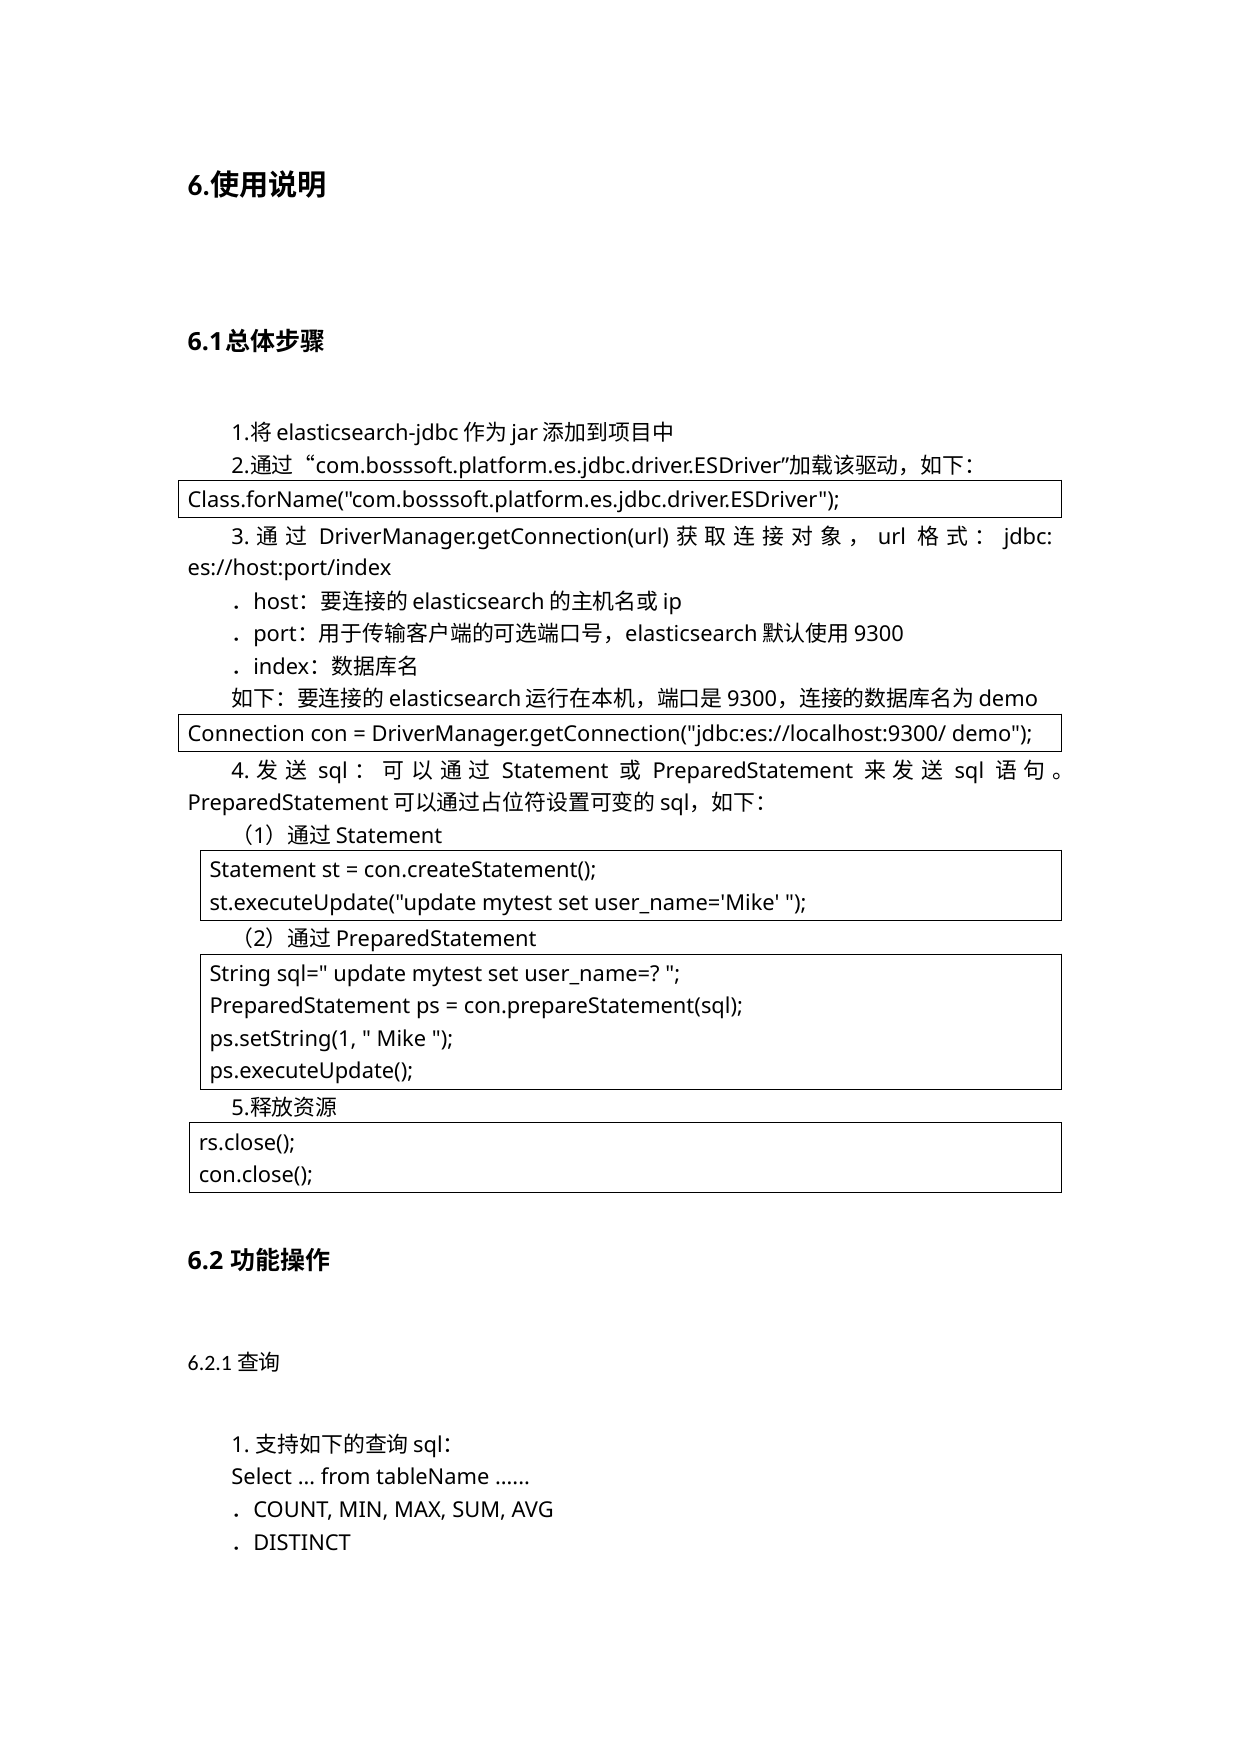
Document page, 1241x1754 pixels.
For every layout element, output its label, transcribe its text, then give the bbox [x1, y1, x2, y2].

text 1. 支持如下的查询sql： [187, 1427, 1053, 1460]
text String sql=" update mytest set user_name=? "; [201, 955, 1061, 986]
text ．DISTINCT [187, 1525, 1053, 1557]
text （1）通过Statement [187, 817, 1053, 850]
text Select … from tableName …... [187, 1460, 1053, 1492]
text ．COUNT, MIN, MAX, SUM, AVG [187, 1492, 1053, 1525]
text ．port：用于传输客户端的可选端口号，elasticsearch默认使用9300 [187, 616, 1053, 648]
text 4.发送sql：可以通过Statement或PreparedStatement来发送sql语句。PreparedStatement可以通过占位符设置可变的sql，如下： [187, 752, 1053, 817]
subtitle 6.2 功能操作 [187, 1226, 1053, 1291]
text rs.close(); [190, 1123, 1061, 1155]
text ps.setString(1, " Mike "); [201, 1018, 1061, 1051]
subtitle 总体步骤 [187, 307, 1053, 372]
subtitle 6.使用说明 [187, 150, 1053, 215]
text （2）通过PreparedStatement [187, 921, 1053, 953]
text ．index：数据库名 [187, 648, 1053, 681]
text 1.将elasticsearch-jdbc作为jar添加到项目中 [187, 415, 1053, 447]
subtitle 6.2.1 查询 [187, 1344, 1053, 1377]
text ．host：要连接的elasticsearch的主机名或ip [187, 583, 1053, 616]
text PreparedStatement ps = con.prepareStatement(sql); [201, 986, 1061, 1018]
text 3.通过DriverManager.getConnection(url)获取连接对象，url格式：jdbc: es://host:port/index [187, 518, 1053, 583]
text st.executeUpdate("update mytest set user_name='Mike' "); [201, 882, 1061, 920]
text 5.释放资源 [187, 1090, 1053, 1122]
text Statement st = con.createStatement(); [201, 851, 1061, 882]
text ps.executeUpdate(); [201, 1051, 1061, 1089]
text 如下：要连接的elasticsearch运行在本机，端口是9300，连接的数据库名为demo [187, 681, 1053, 713]
text Connection con = DriverManager.getConnection("jdbc:es://localhost:9300/ demo"); [179, 715, 1061, 751]
text con.close(); [190, 1155, 1061, 1192]
text 2.通过“com.bosssoft.platform.es.jdbc.driver.ESDriver”加载该驱动，如下： [187, 447, 1053, 480]
text Class.forName("com.bosssoft.platform.es.jdbc.driver.ESDriver"); [179, 481, 1061, 517]
